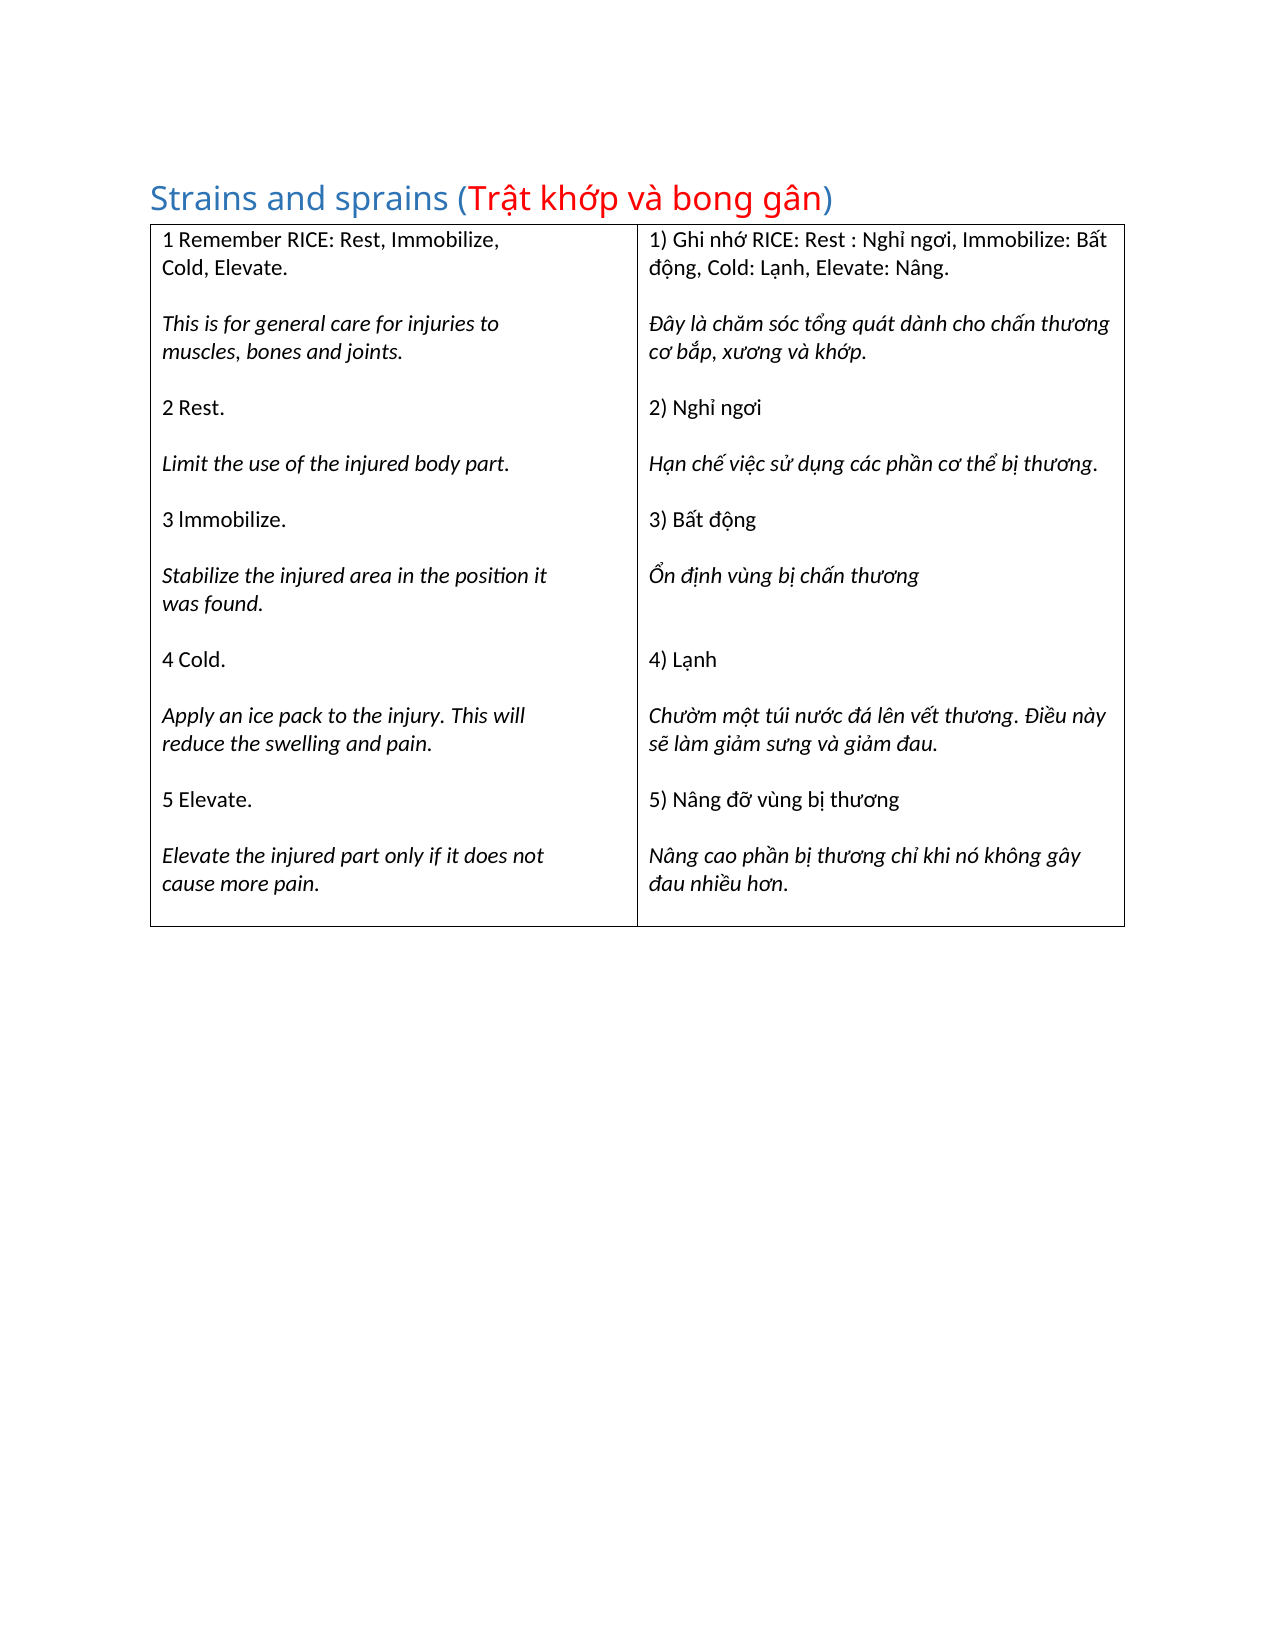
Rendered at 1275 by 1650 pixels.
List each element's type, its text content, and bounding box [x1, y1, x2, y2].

table_header 1 Remember RICE: Rest, Immobilize, Cold, Elevate. This is for general care for injuries to muscles, bones and joints. 2 Rest. Limit the use of the injured body part. 3 lmmobilize. Stabilize the injured area in the position it was found. 4 Cold. Apply an ice pack to the injury. This will reduce the swelling and pain. 5 Elevate. Elevate the injured part only if it does not cause more pain. [151, 225, 637, 926]
subtitle Strains and sprains (Trật khớp và bong gân) [150, 175, 1125, 220]
table_header 1) Ghi nhớ RICE: Rest : Nghỉ ngơi, Immobilize: Bất động, Cold: Lạnh, Elevate: Nâng. Đây là chăm sóc tổng quát dành cho chấn thương cơ bắp, xương và khớp. 2) Nghỉ ngơi Hạn chế việc sử dụng các phần cơ thể bị thương. 3) Bất động Ổn định vùng bị chấn thương 4) Lạnh Chườm một túi nước đá lên vết thương. Điều này sẽ làm giảm sưng và giảm đau. 5) Nâng đỡ vùng bị thương Nâng cao phần bị thương chỉ khi nó không gây đau nhiều hơn. [638, 225, 1124, 926]
